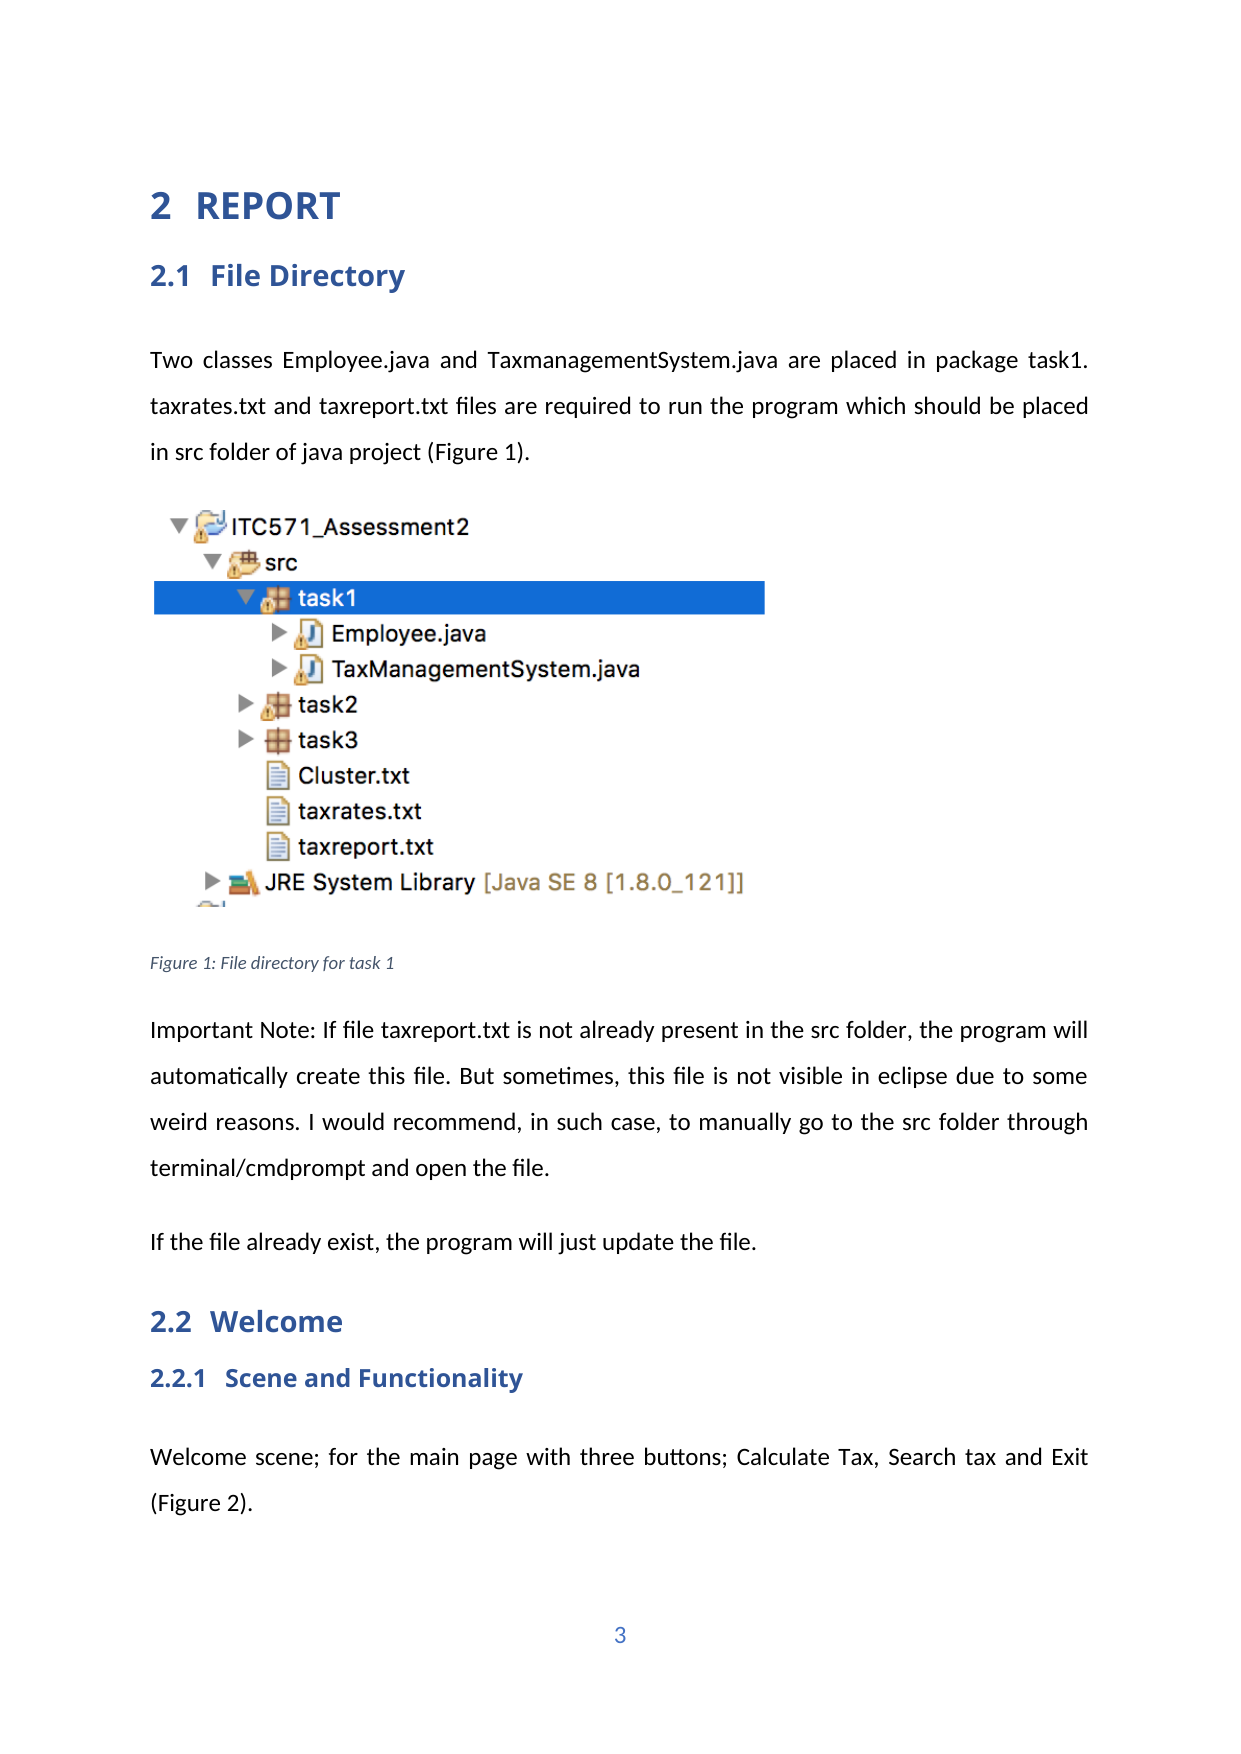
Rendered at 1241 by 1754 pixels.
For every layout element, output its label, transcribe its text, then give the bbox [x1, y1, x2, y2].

text Two classes Employee.java and TaxmanagementSystem.java are placed in package task1. taxrates.txt and taxreport.txt files are required to run the program which should be placed in src folder of java project (Figure 1). [150, 344, 1090, 466]
subtitle Welcome [150, 1301, 1090, 1341]
subtitle REPORT [150, 179, 1090, 230]
picture [150, 510, 765, 907]
subtitle Scene and Functionality [150, 1361, 1090, 1395]
text If the file already exist, the program will just update the file. [150, 1227, 1090, 1257]
text Welcome scene; for the main page with three buttons; Calculate Tax, Search tax and Exit (Figure 2). [150, 1441, 1090, 1517]
subtitle File Directory [150, 256, 1090, 295]
text Important Note: If file taxreport.txt is not already present in the src folder, the program will automatically create this file. But sometimes, this file is not visible in eclipse due to some weird reasons. I would recommend, in such case, to manually go to the src folder through terminal/cmdprompt and open the file. [150, 1014, 1090, 1182]
